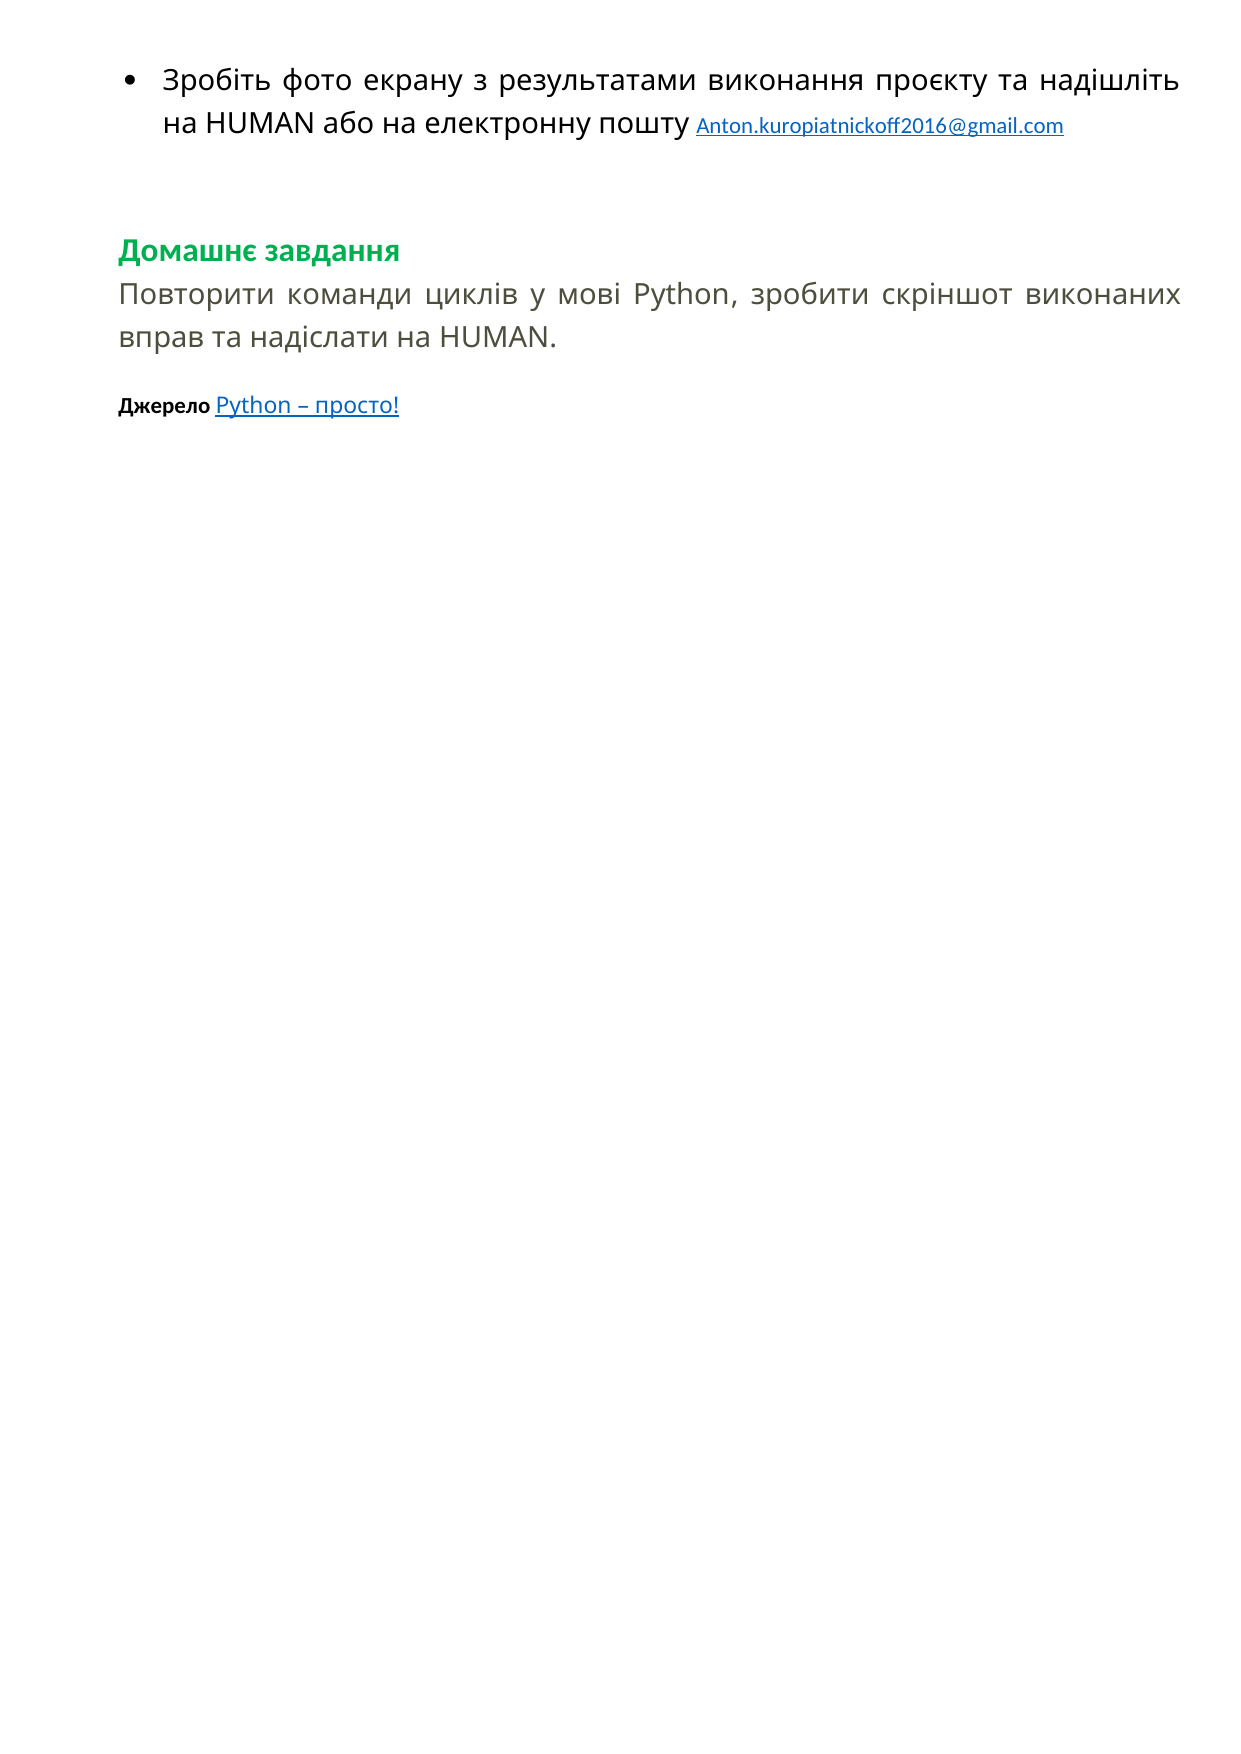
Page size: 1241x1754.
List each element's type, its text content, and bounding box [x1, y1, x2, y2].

text Домашнє завдання [118, 229, 1181, 270]
list Зробіть фото екрану з результатами виконання проєкту та надішліть на HUMAN або на електронну пошту Anton.kuropiatnickoff2016@gmail.com [125, 59, 1181, 142]
text Повторити команди циклів у мові Python, зробити скріншот виконаних вправ та надіслати на HUMAN. [118, 313, 1181, 356]
text Джерело Python – просто! [118, 389, 1181, 420]
